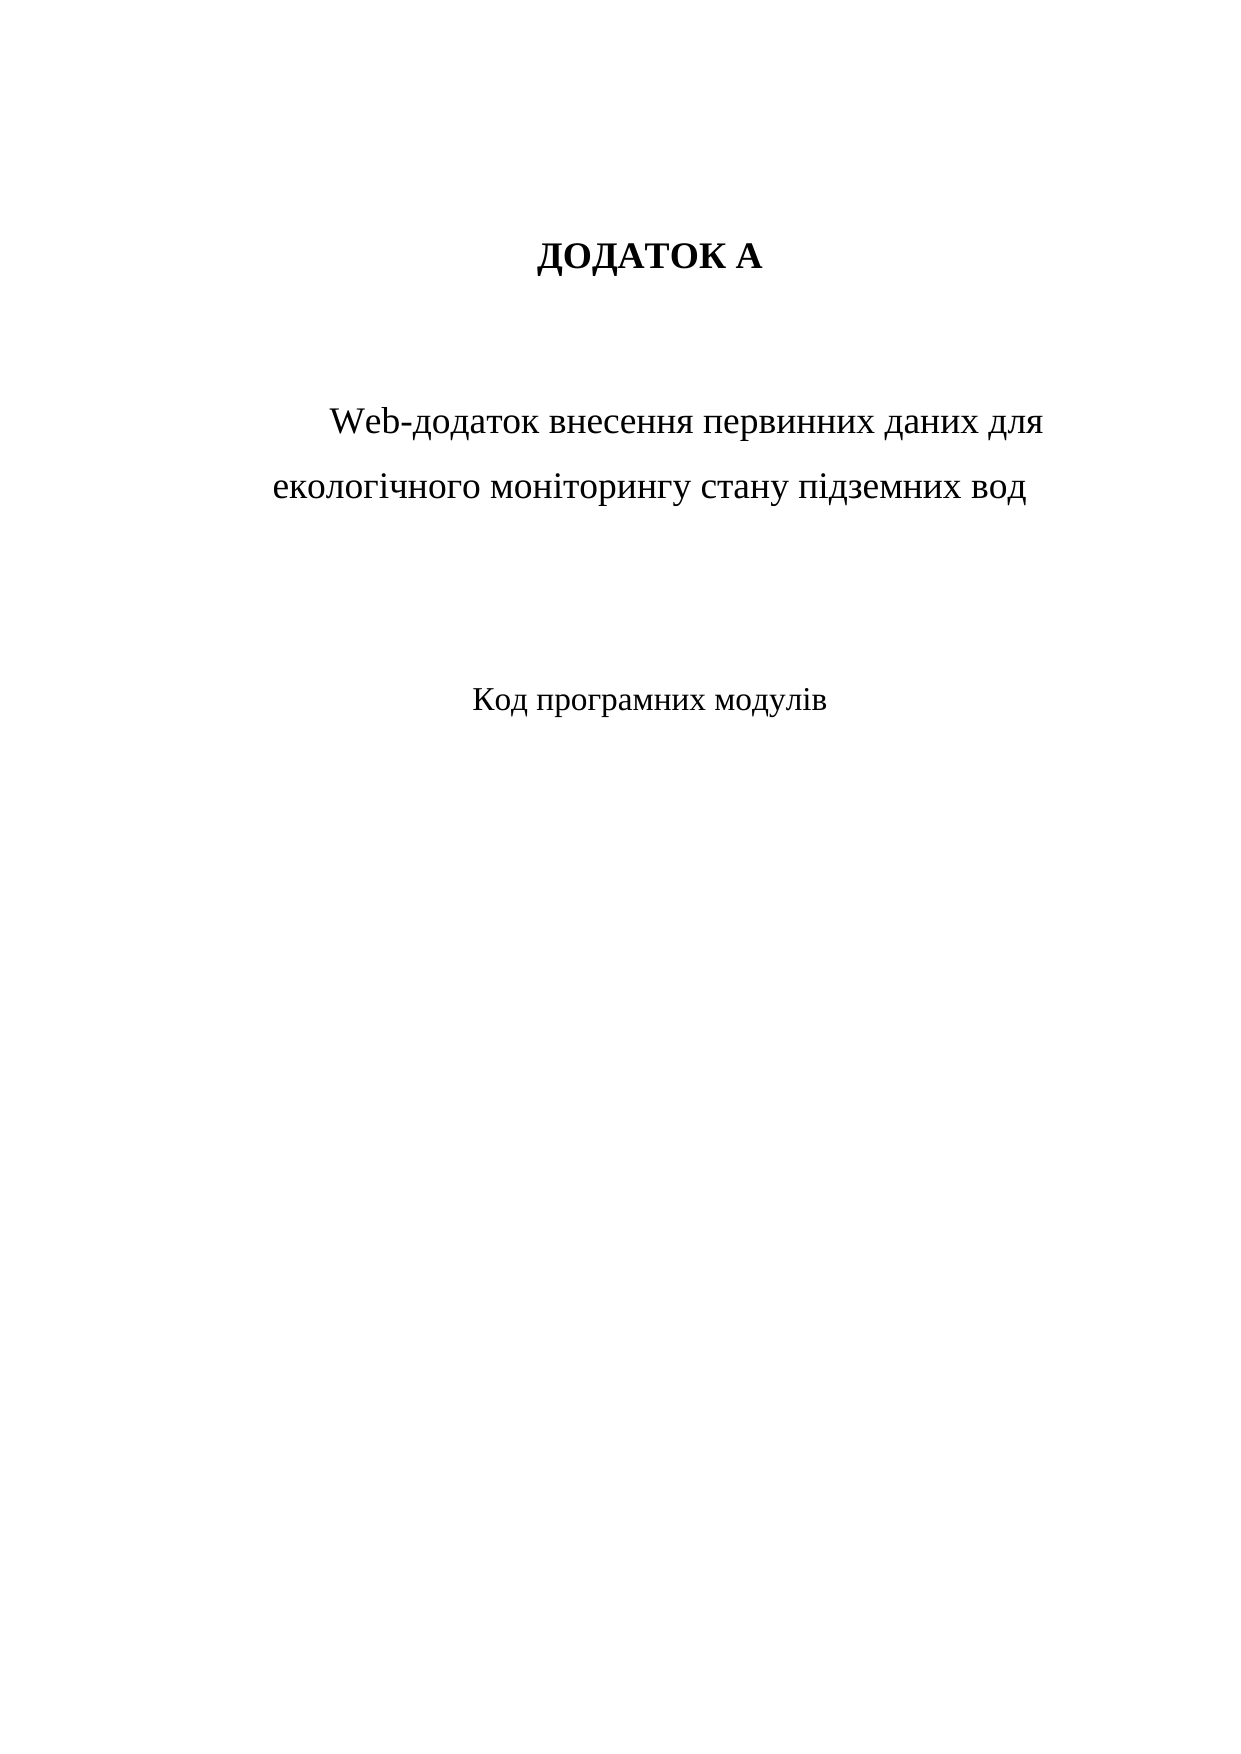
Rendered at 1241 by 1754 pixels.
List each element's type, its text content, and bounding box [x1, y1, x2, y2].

text Web-додаток внесення первинних даних для екологічного моніторингу стану підземних вод [177, 398, 1122, 506]
text Код програмних модулів [177, 679, 1122, 717]
text Додаток А [148, 233, 1152, 276]
